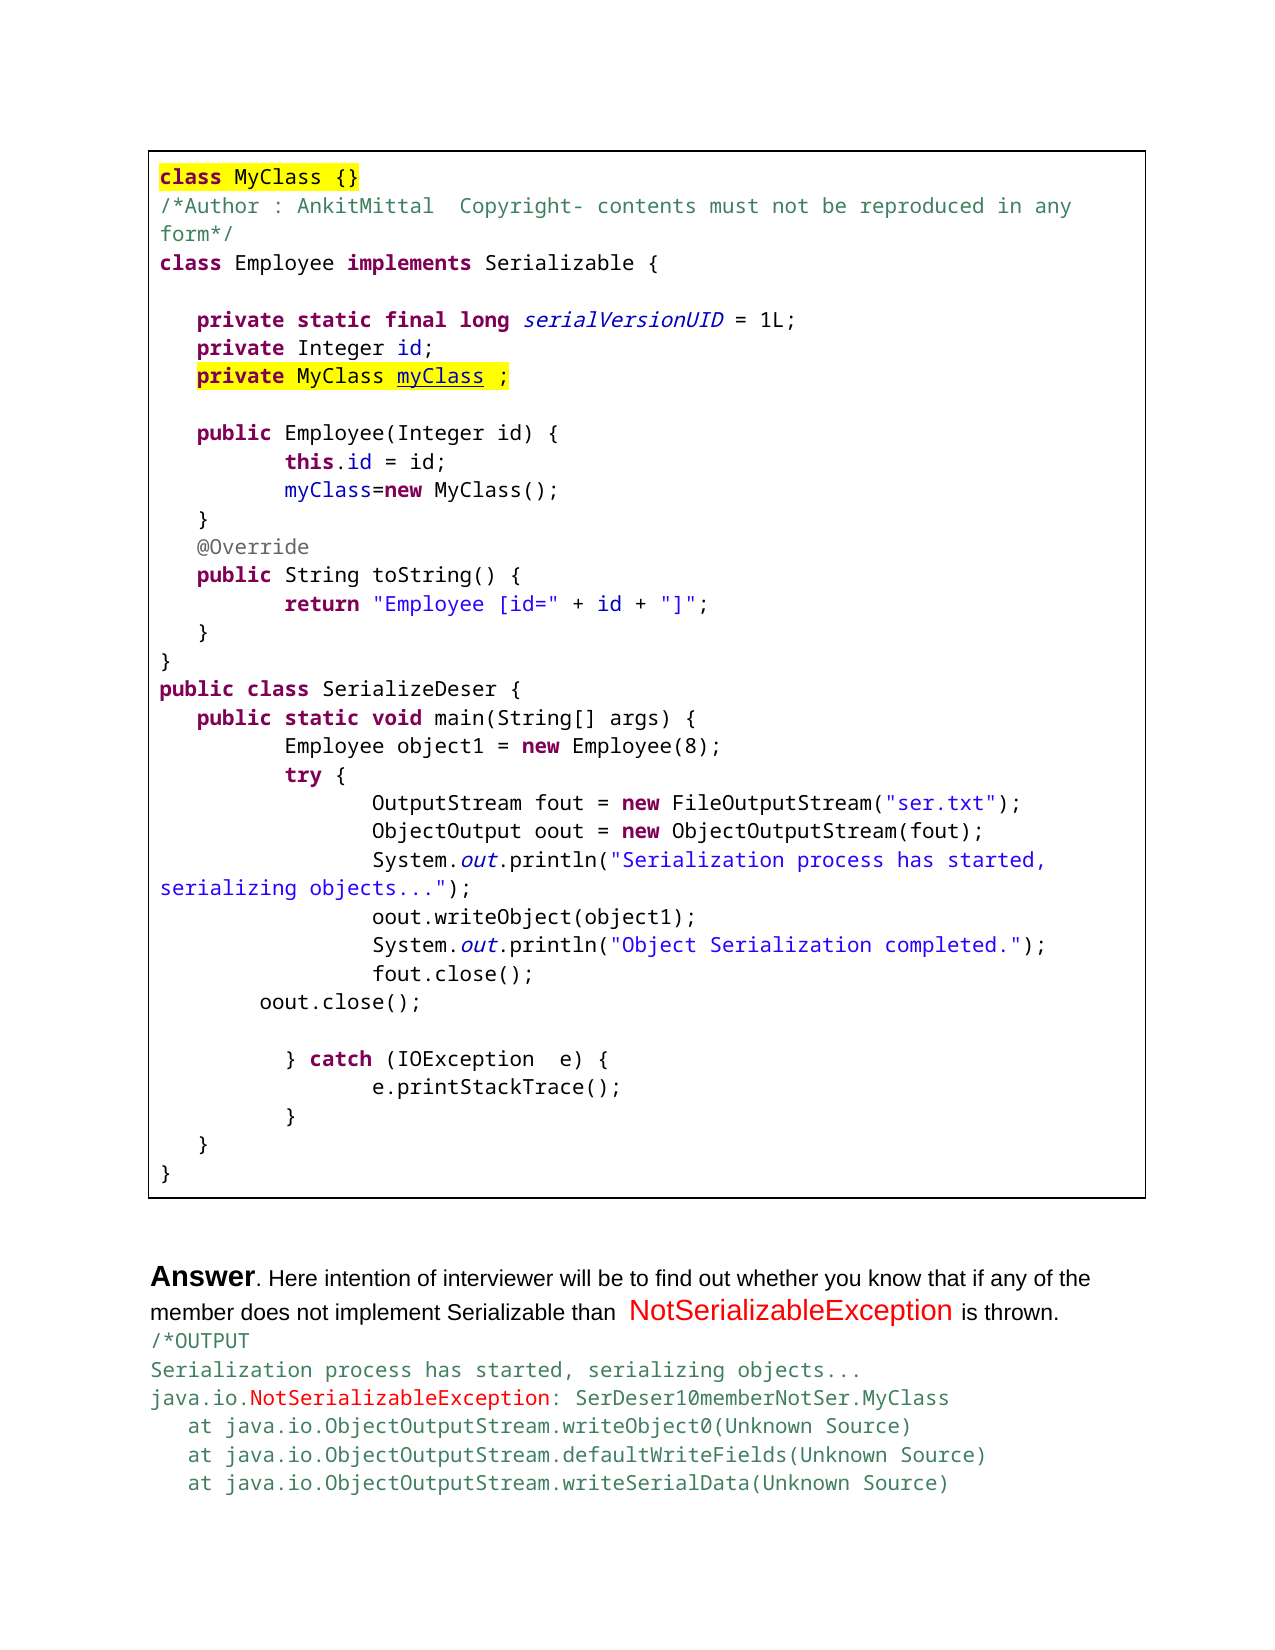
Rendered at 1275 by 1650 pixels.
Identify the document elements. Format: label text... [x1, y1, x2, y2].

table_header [149, 152, 1145, 1197]
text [150, 1412, 1125, 1440]
text Answer. Here intention of interviewer will be to find out whether you know that if any of the member does not implement Serializable than NotSerializableException is thrown. [150, 1259, 1125, 1326]
text Serialization process has started, serializing objects... [150, 1355, 1125, 1383]
text at java.io.ObjectOutputStream.writeSerialData(Unknown Source) [150, 1468, 1125, 1497]
text java.io.NotSerializableException: SerDeser10memberNotSer.MyClass [150, 1383, 1125, 1412]
text /*OUTPUT [150, 1326, 1125, 1355]
text at java.io.ObjectOutputStream.defaultWriteFields(Unknown Source) [150, 1440, 1125, 1468]
